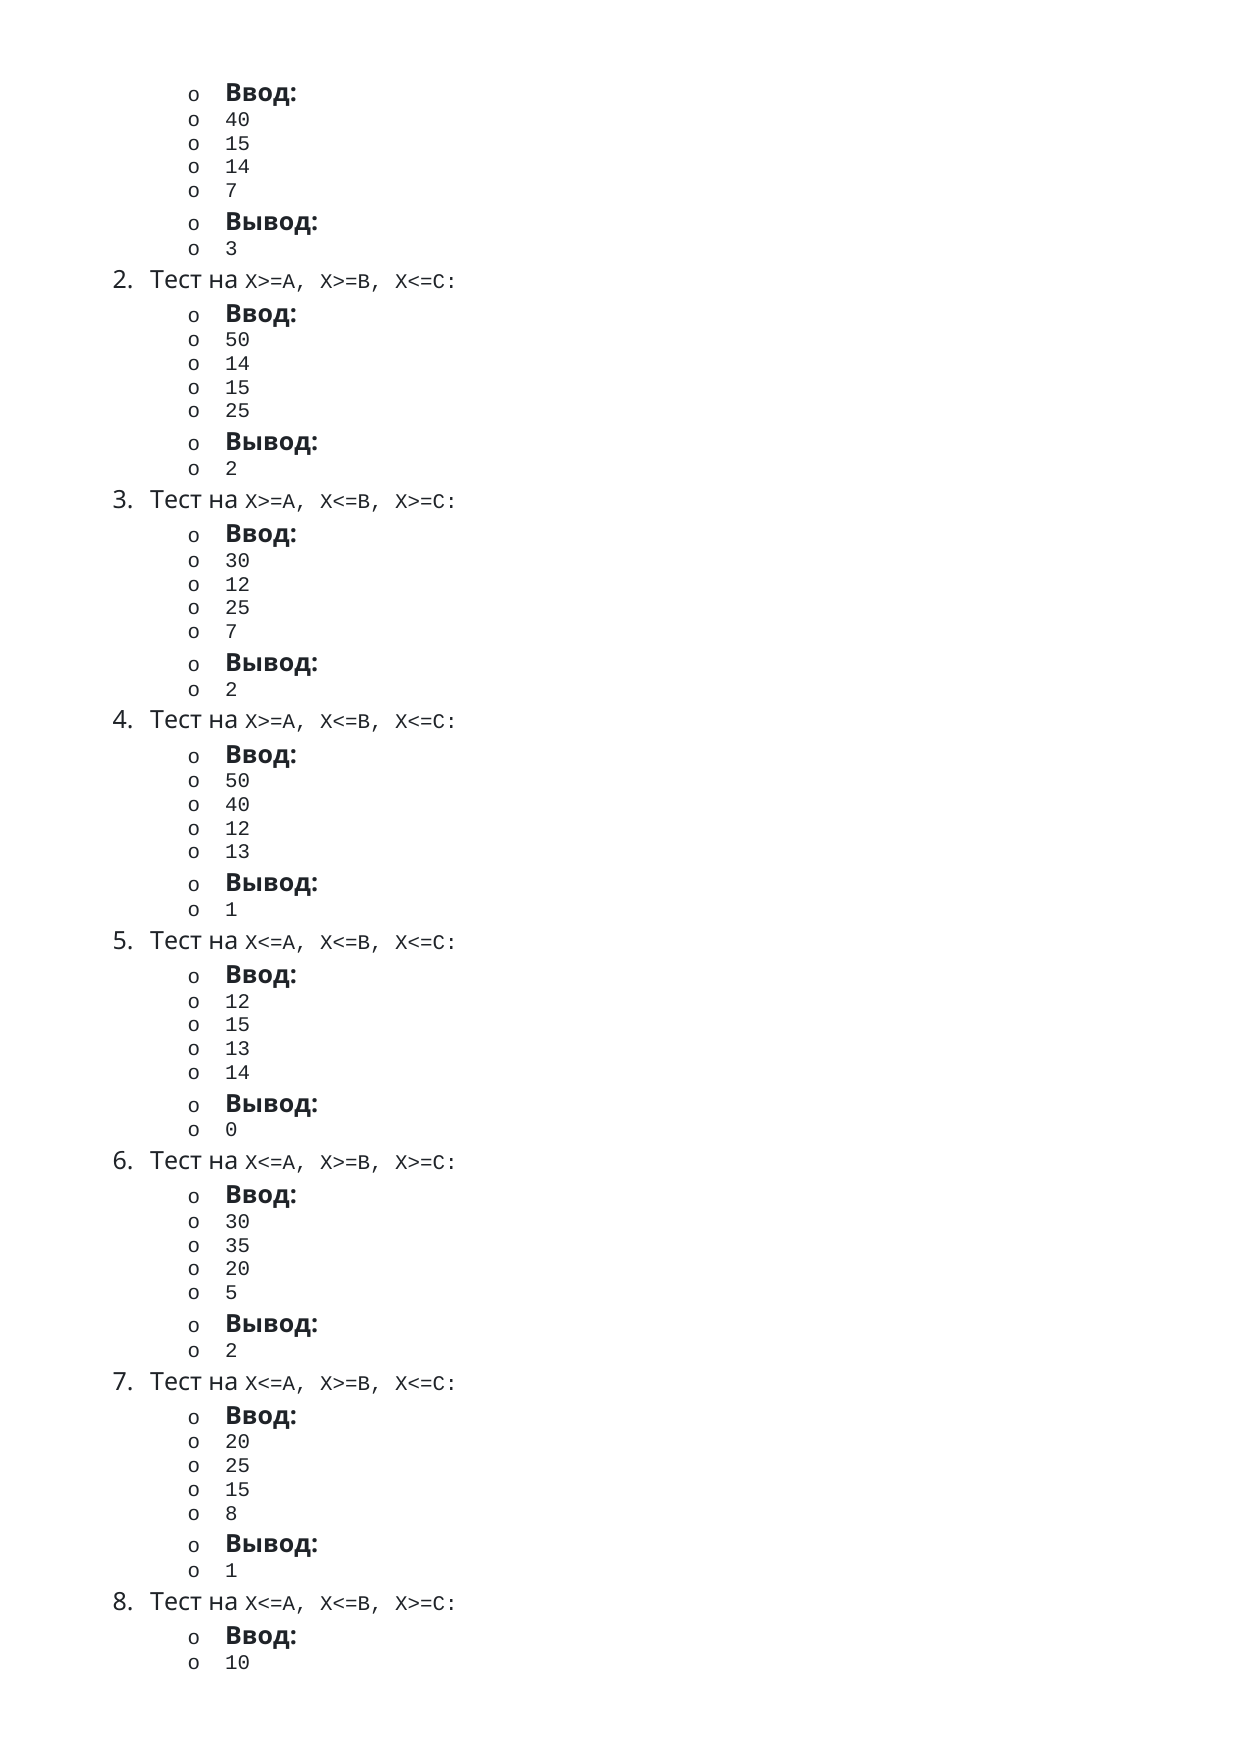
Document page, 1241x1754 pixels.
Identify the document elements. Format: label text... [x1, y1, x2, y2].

list 12 [187, 573, 1165, 597]
list 50 [187, 770, 1165, 794]
list Ввод: [187, 516, 1165, 550]
list Тест на X<=A, X>=B, X>=C: [112, 1143, 1165, 1177]
list 14 [187, 353, 1165, 377]
list 14 [187, 156, 1165, 180]
list 30 [187, 1211, 1165, 1235]
list Вывод: [187, 644, 1165, 678]
list 12 [187, 991, 1165, 1014]
list Ввод: [187, 295, 1165, 329]
list Тест на X<=A, X>=B, X<=C: [112, 1363, 1165, 1397]
list Ввод: [187, 1397, 1165, 1432]
list Вывод: [187, 204, 1165, 238]
list Вывод: [187, 1526, 1165, 1560]
list Тест на X<=A, X<=B, X>=C: [112, 1584, 1165, 1618]
list 1 [187, 1560, 1165, 1584]
list Ввод: [187, 75, 1165, 109]
list 40 [187, 794, 1165, 818]
list Вывод: [187, 1306, 1165, 1340]
list Ввод: [187, 736, 1165, 770]
list Тест на X<=A, X<=B, X<=C: [112, 923, 1165, 957]
list 2 [187, 678, 1165, 702]
list Тест на X>=A, X<=B, X<=C: [112, 702, 1165, 736]
list 40 [187, 109, 1165, 133]
list 15 [187, 1014, 1165, 1038]
list 8 [187, 1502, 1165, 1526]
list 25 [187, 1455, 1165, 1479]
list 2 [187, 1340, 1165, 1363]
list Тест на X>=A, X<=B, X>=C: [112, 482, 1165, 516]
list 13 [187, 841, 1165, 865]
list Тест на X>=A, X>=B, X<=C: [112, 261, 1165, 295]
list Ввод: [187, 1618, 1165, 1652]
list 35 [187, 1235, 1165, 1258]
list 15 [187, 377, 1165, 400]
list Вывод: [187, 424, 1165, 458]
list 15 [187, 133, 1165, 156]
list 7 [187, 621, 1165, 644]
list 25 [187, 400, 1165, 424]
list 1 [187, 899, 1165, 923]
list 12 [187, 818, 1165, 841]
list Вывод: [187, 1085, 1165, 1119]
list 30 [187, 550, 1165, 573]
list 7 [187, 180, 1165, 204]
list 5 [187, 1282, 1165, 1306]
list 0 [187, 1119, 1165, 1143]
list Ввод: [187, 957, 1165, 991]
list 50 [187, 329, 1165, 353]
list 3 [187, 238, 1165, 261]
list Вывод: [187, 865, 1165, 899]
list Ввод: [187, 1177, 1165, 1211]
list 14 [187, 1062, 1165, 1085]
list 10 [187, 1652, 1165, 1676]
list 15 [187, 1479, 1165, 1502]
list 20 [187, 1258, 1165, 1282]
list 2 [187, 458, 1165, 482]
list 13 [187, 1038, 1165, 1062]
list 20 [187, 1432, 1165, 1455]
list 25 [187, 597, 1165, 621]
